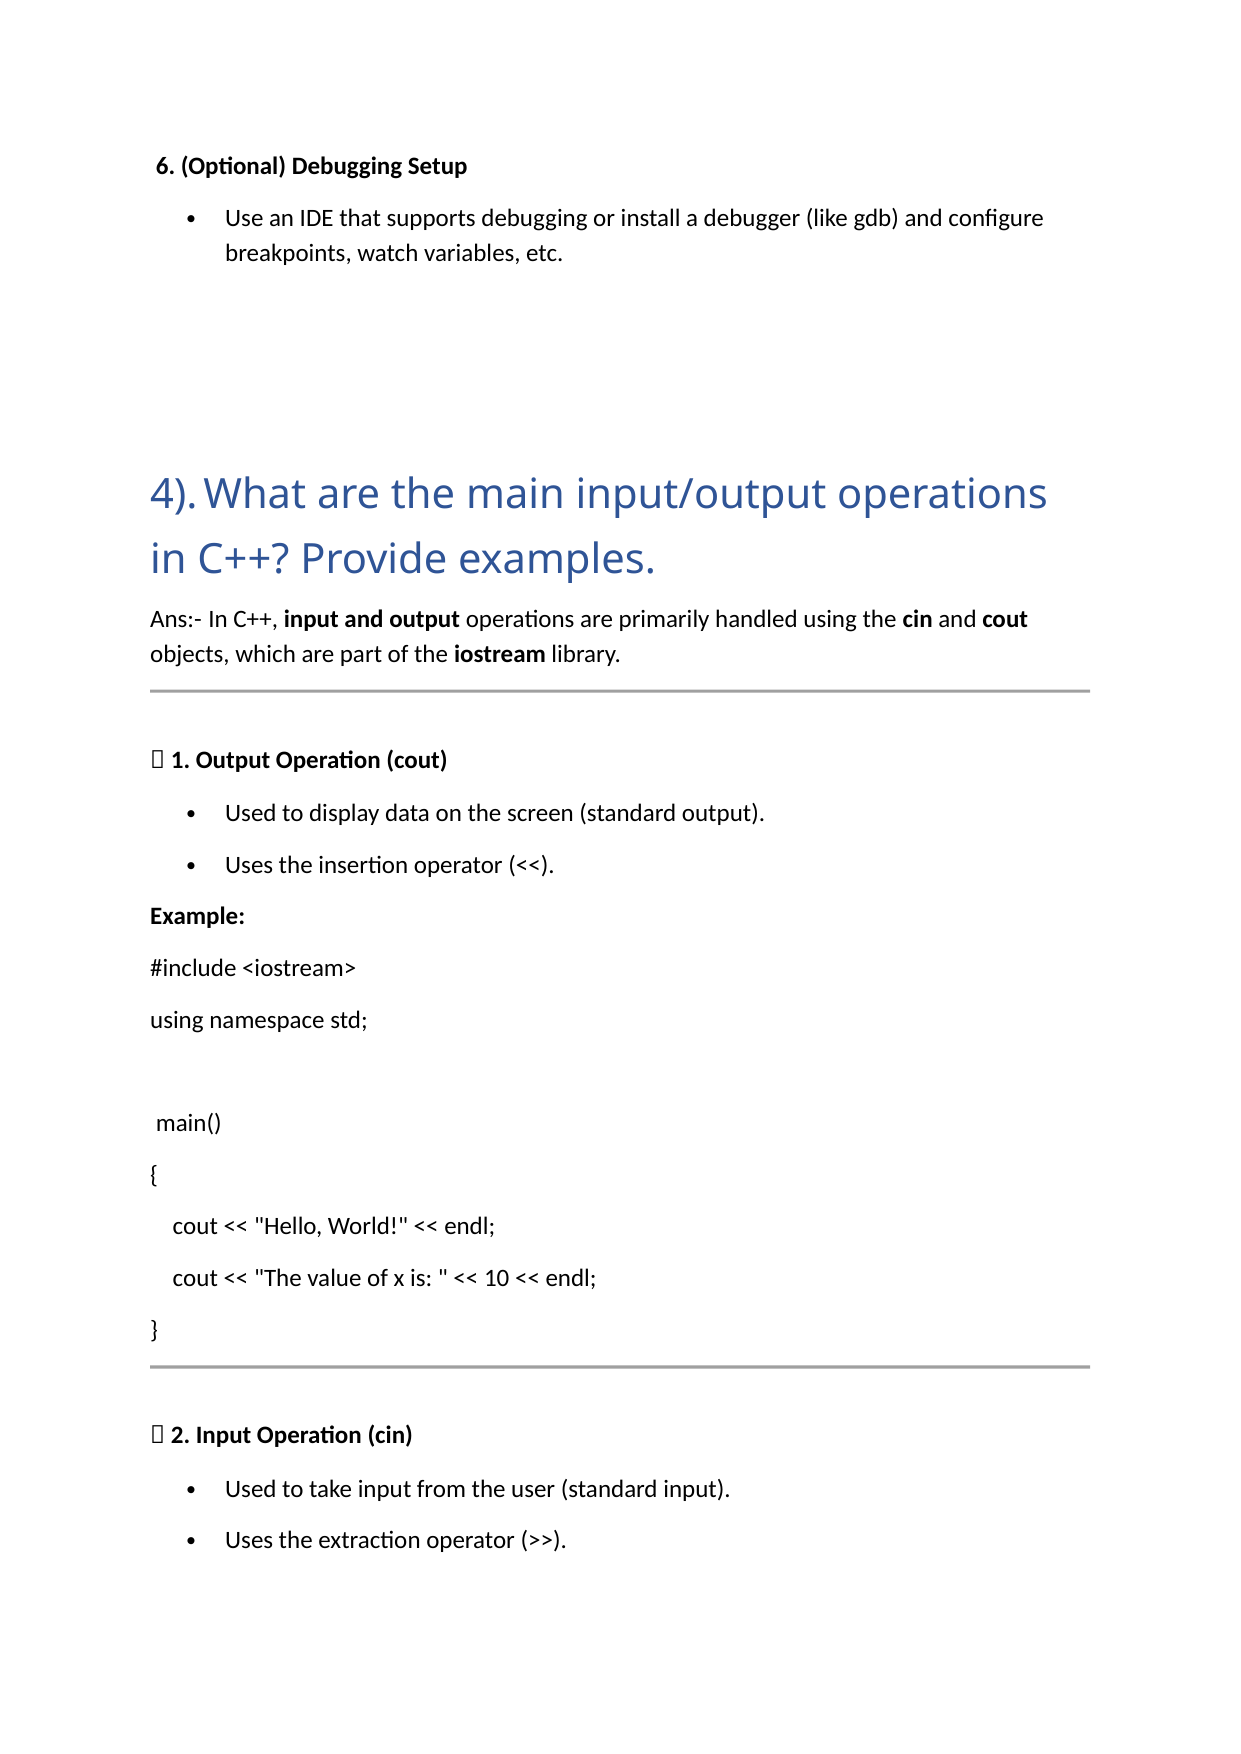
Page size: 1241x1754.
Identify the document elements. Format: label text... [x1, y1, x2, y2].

subtitle 4). What are the main input/output operations in C++? Provide examples. [150, 464, 1090, 586]
text cout << "The value of x is: " << 10 << endl; [150, 1262, 1090, 1293]
list Used to display data on the screen (standard output). [187, 797, 1090, 828]
text cout << "Hello, World!" << endl; [150, 1210, 1090, 1241]
text { [150, 1159, 1090, 1189]
list Used to take input from the user (standard input). [187, 1473, 1090, 1503]
text 6. (Optional) Debugging Setup [150, 150, 1090, 181]
text #include <iostream> [150, 952, 1090, 983]
text Example: [150, 900, 1090, 931]
list Uses the insertion operator (<<). [187, 849, 1090, 879]
list Uses the extraction operator (>>). [187, 1524, 1090, 1555]
text 🔹 1. Output Operation (cout) [150, 741, 1090, 775]
text 🔹 2. Input Operation (cin) [150, 1417, 1090, 1451]
text } [150, 1314, 1090, 1344]
text using namespace std; [150, 1004, 1090, 1034]
list Use an IDE that supports debugging or install a debugger (like gdb) and configure breakpoints, watch variables, etc. [187, 202, 1090, 267]
text Ans:- In C++, input and output operations are primarily handled using the cin and cout objects, which are part of the iostream library. [150, 603, 1090, 668]
text main() [150, 1107, 1090, 1138]
